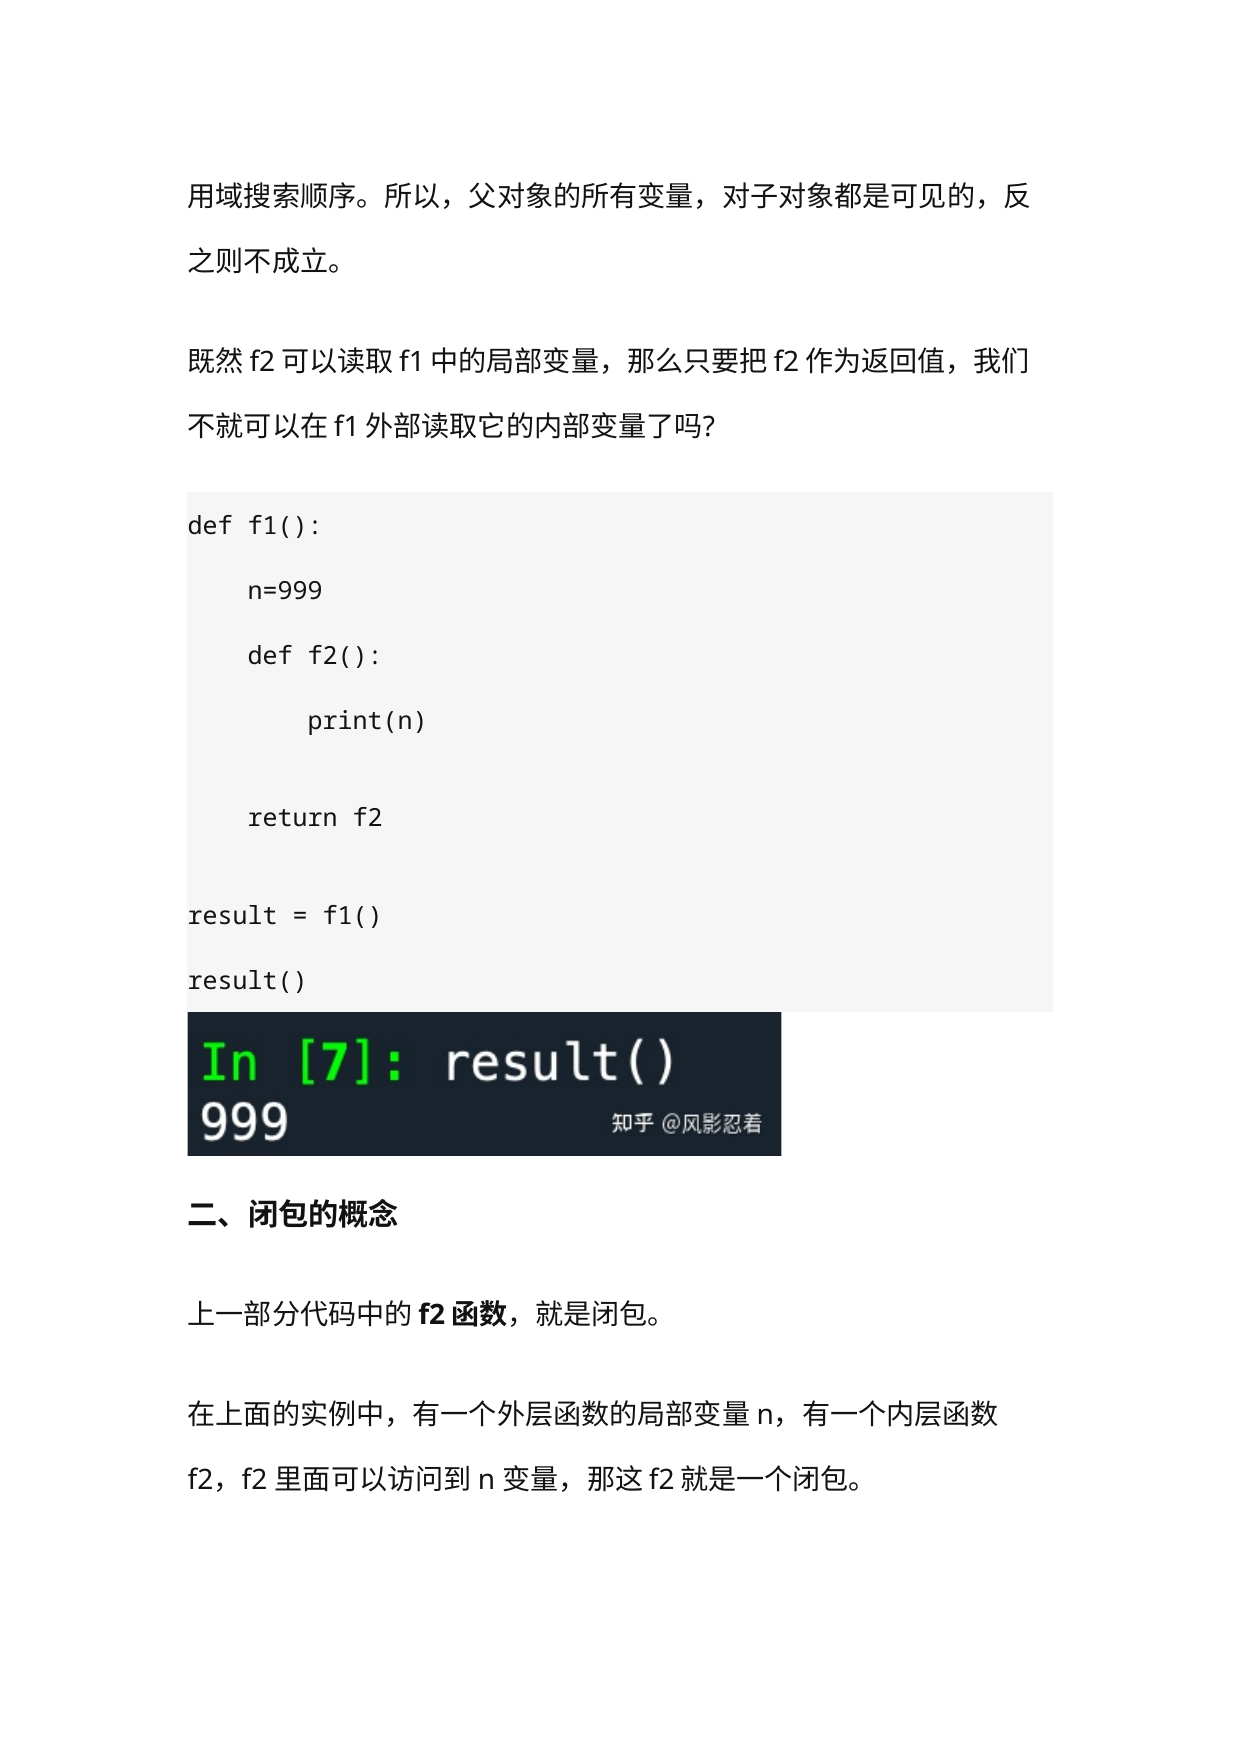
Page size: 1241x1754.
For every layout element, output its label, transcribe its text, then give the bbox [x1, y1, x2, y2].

text 二、闭包的概念 [187, 1179, 1053, 1244]
text 上一部分代码中的f2函数，就是闭包。 [187, 1279, 1053, 1344]
text print(n) [187, 687, 1053, 752]
text result = f1() [187, 882, 1053, 947]
picture [187, 1012, 782, 1156]
text return f2 [187, 784, 1053, 849]
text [187, 162, 1053, 292]
text 既然f2可以读取f1中的局部变量，那么只要把f2作为返回值，我们不就可以在f1外部读取它的内部变量了吗? [187, 327, 1053, 457]
text 在上面的实例中，有一个外层函数的局部变量 n，有一个内层函数 f2，f2 里面可以访问到 n 变量，那这f2就是一个闭包。 [187, 1379, 1053, 1509]
text n=999 [187, 557, 1053, 622]
text def f2(): [187, 622, 1053, 687]
text result() [187, 947, 1053, 1012]
text def f1(): [187, 492, 1053, 557]
